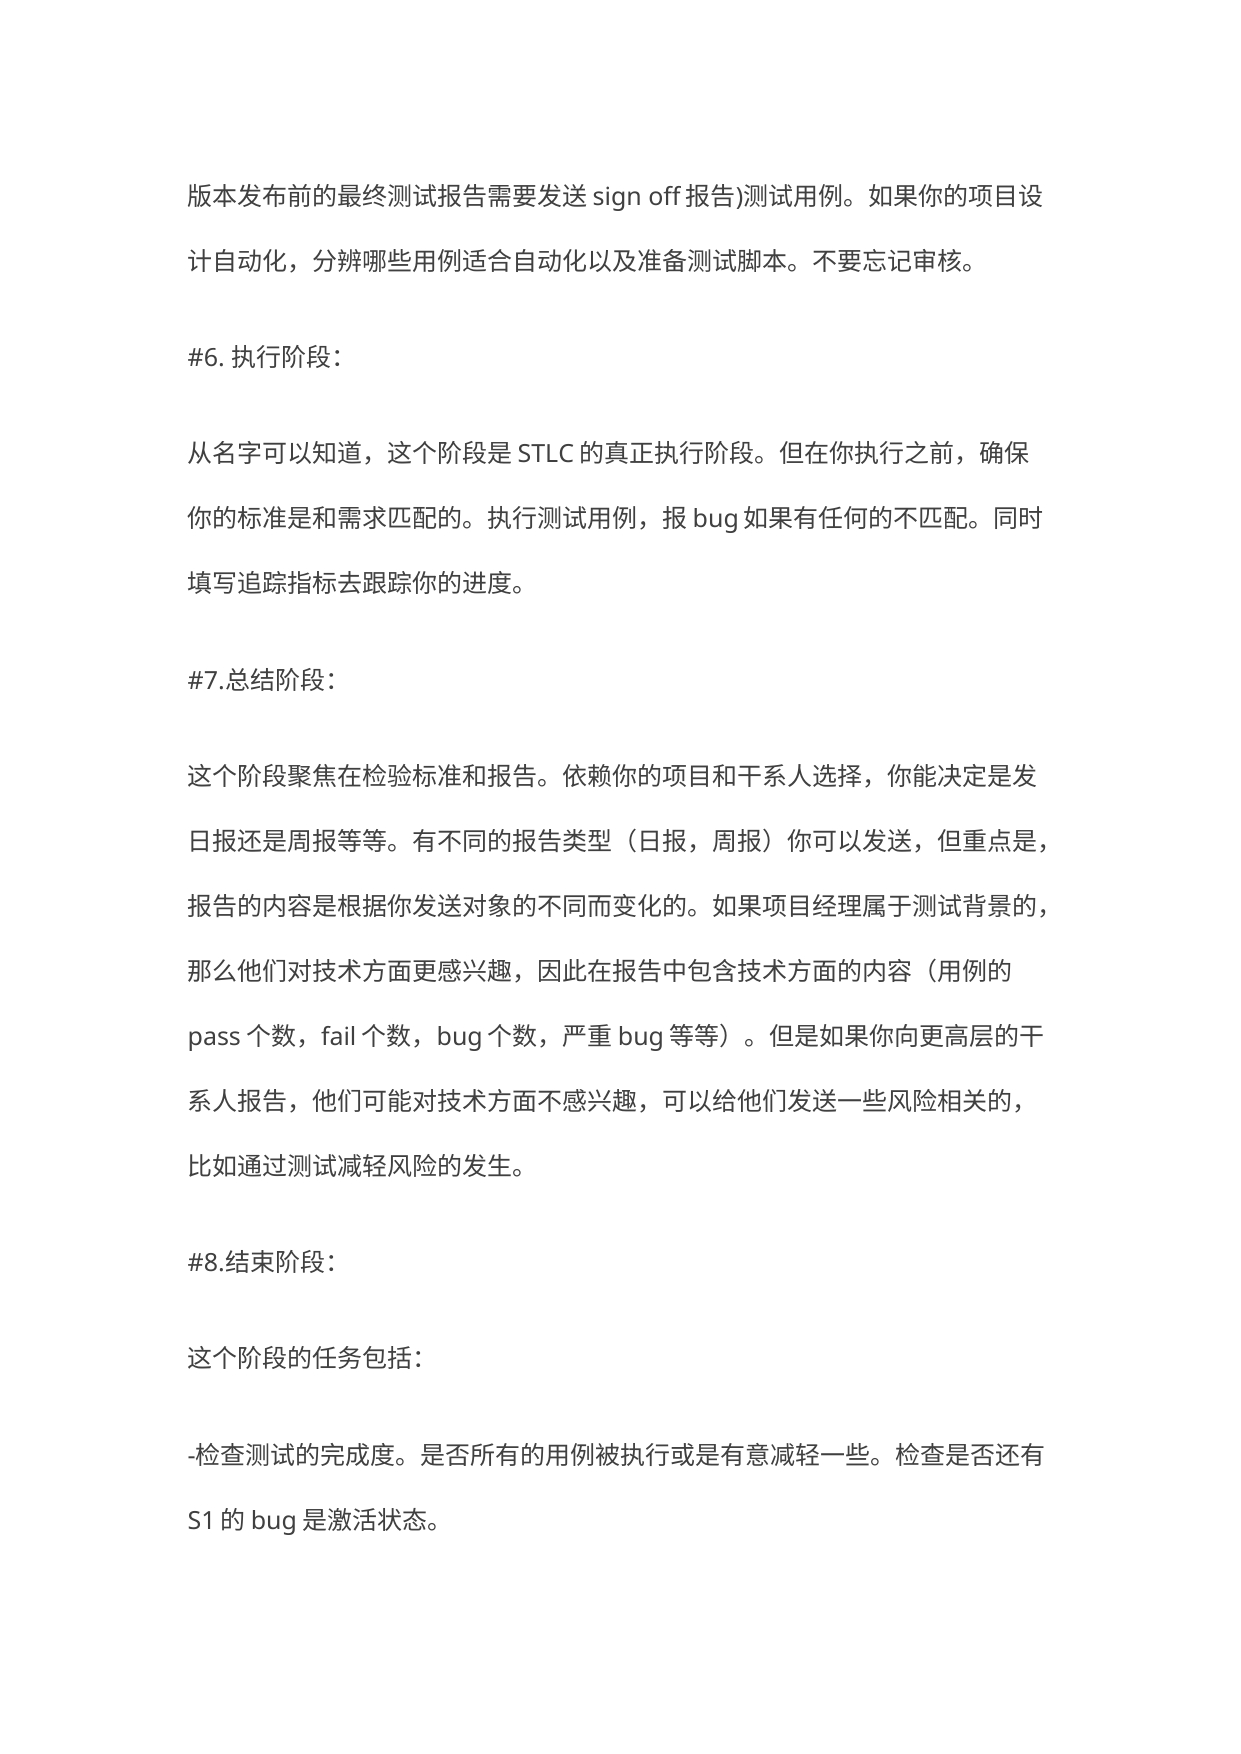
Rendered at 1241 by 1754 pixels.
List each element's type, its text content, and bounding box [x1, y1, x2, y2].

text #8.结束阶段： [187, 1228, 1053, 1293]
text #6. 执行阶段： [187, 323, 1053, 388]
text #7.总结阶段： [187, 646, 1053, 711]
text 这个阶段的任务包括： [187, 1324, 1053, 1389]
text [187, 162, 1053, 292]
text 从名字可以知道，这个阶段是STLC的真正执行阶段。但在你执行之前，确保你的标准是和需求匹配的。执行测试用例，报bug如果有任何的不匹配。同时填写追踪指标去跟踪你的进度。 [187, 419, 1053, 614]
text -检查测试的完成度。是否所有的用例被执行或是有意减轻一些。检查是否还有S1的bug是激活状态。 [187, 1421, 1053, 1551]
text 这个阶段聚焦在检验标准和报告。依赖你的项目和干系人选择，你能决定是发日报还是周报等等。有不同的报告类型（日报，周报）你可以发送，但重点是，报告的内容是根据你发送对象的不同而变化的。如果项目经理属于测试背景的，那么他们对技术方面更感兴趣，因此在报告中包含技术方面的内容（用例的pass个数，fail个数，bug个数，严重bug等等）。但是如果你向更高层的干系人报告，他们可能对技术方面不感兴趣，可以给他们发送一些风险相关的，比如通过测试减轻风险的发生。 [187, 742, 1053, 1197]
